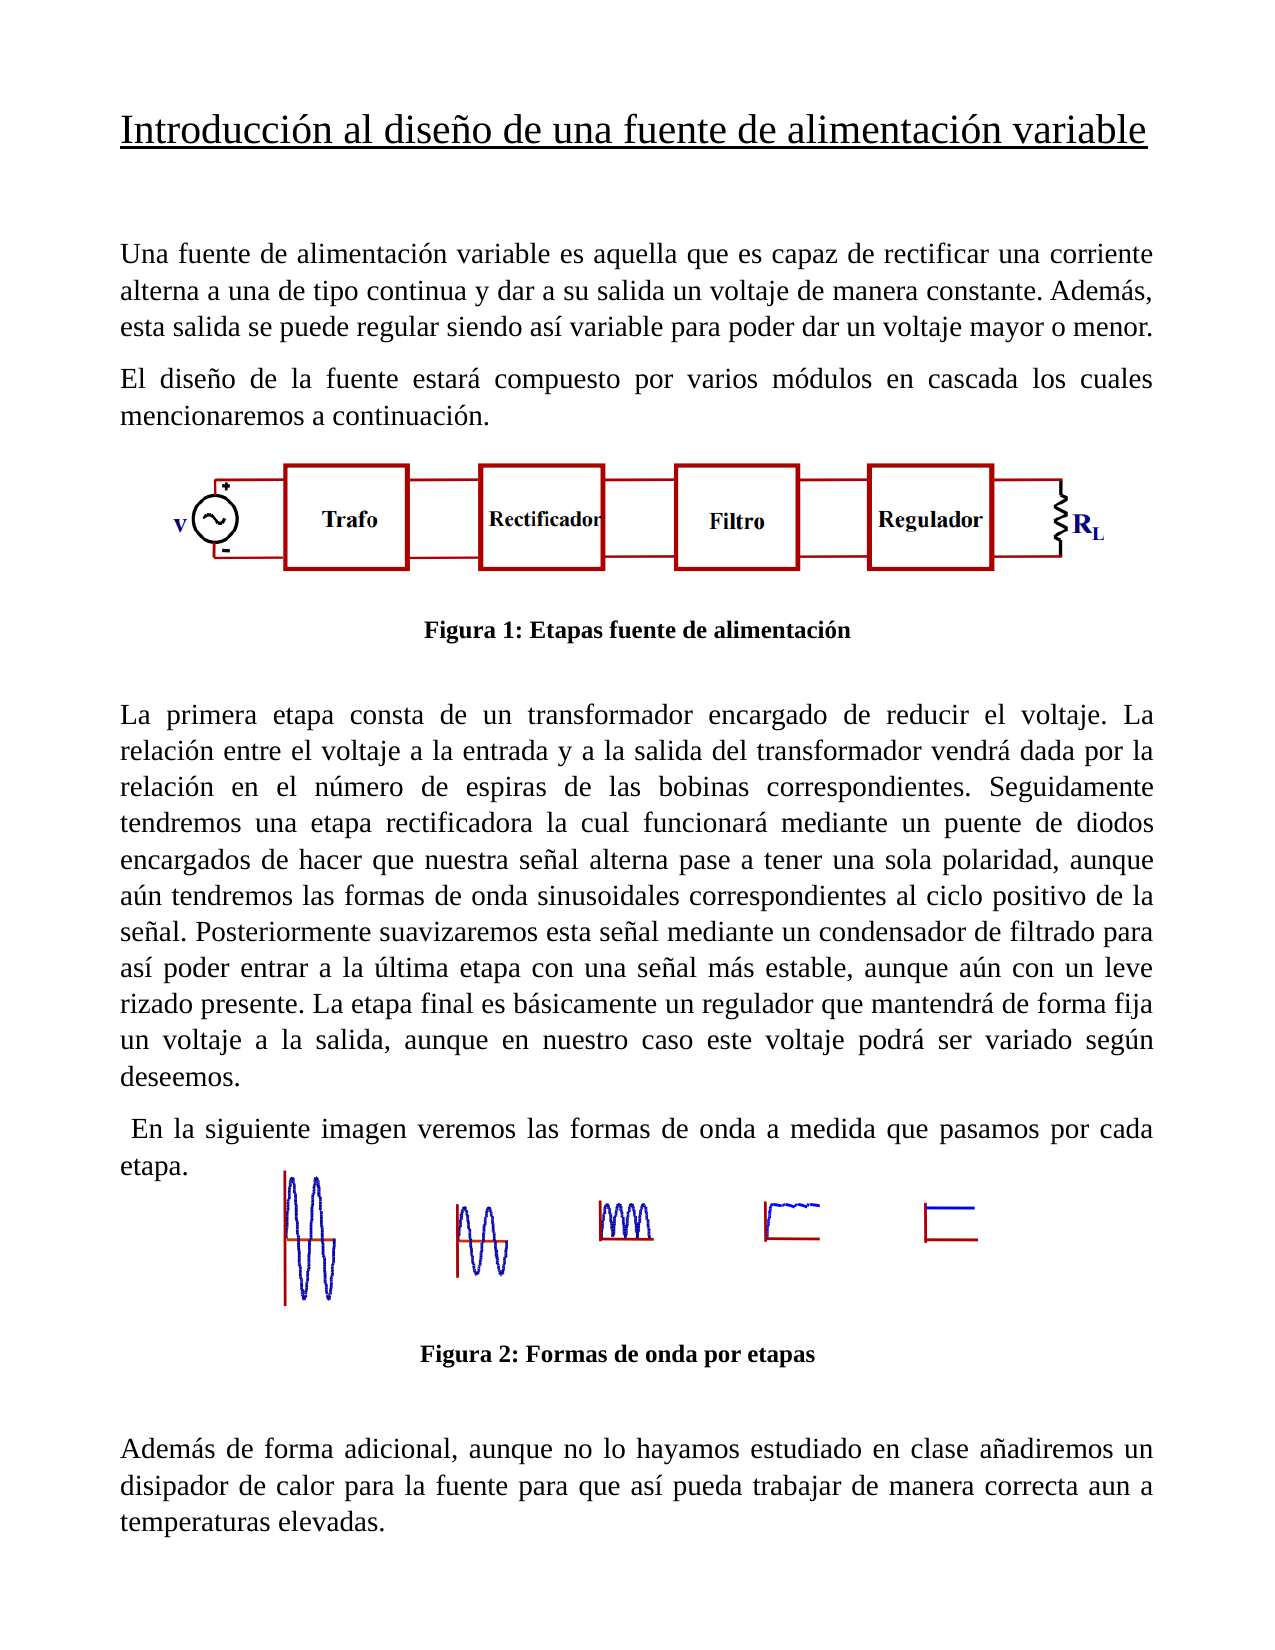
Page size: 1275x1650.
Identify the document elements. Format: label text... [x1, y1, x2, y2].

text Introducción al diseño de una fuente de alimentación variable [120, 105, 1155, 153]
text Una fuente de alimentación variable es aquella que es capaz de rectificar una corriente alterna a una de tipo continua y dar a su salida un voltaje de manera constante. Además, esta salida se puede regular siendo así variable para poder dar un voltaje mayor o menor. [120, 237, 1155, 342]
text El diseño de la fuente estará compuesto por varios módulos en cascada los cuales mencionaremos a continuación. [120, 362, 1155, 431]
text Figura 2: Formas de onda por etapas [345, 1339, 1155, 1368]
picture [266, 1148, 990, 1310]
text En la siguiente imagen veremos las formas de onda a medida que pasamos por cada etapa. [120, 1111, 1155, 1181]
text La primera etapa consta de un transformador encargado de reducir el voltaje. La relación entre el voltaje a la entrada y a la salida del transformador vendrá dada por la relación en el número de espiras de las bobinas correspondientes. Seguidamente tendremos una etapa rectificadora la cual funcionará mediante un puente de diodos encargados de hacer que nuestra señal alterna pase a tener una sola polaridad, aunque aún tendremos las formas de onda sinusoidales correspondientes al ciclo positivo de la señal. Posteriormente suavizaremos esta señal mediante un condensador de filtrado para así poder entrar a la última etapa con una señal más estable, aunque aún con un leve rizado presente. La etapa final es básicamente un regulador que mantendrá de forma fija un voltaje a la salida, aunque en nuestro caso este voltaje podrá ser variado según deseemos. [120, 697, 1155, 1092]
picture [168, 452, 1115, 597]
